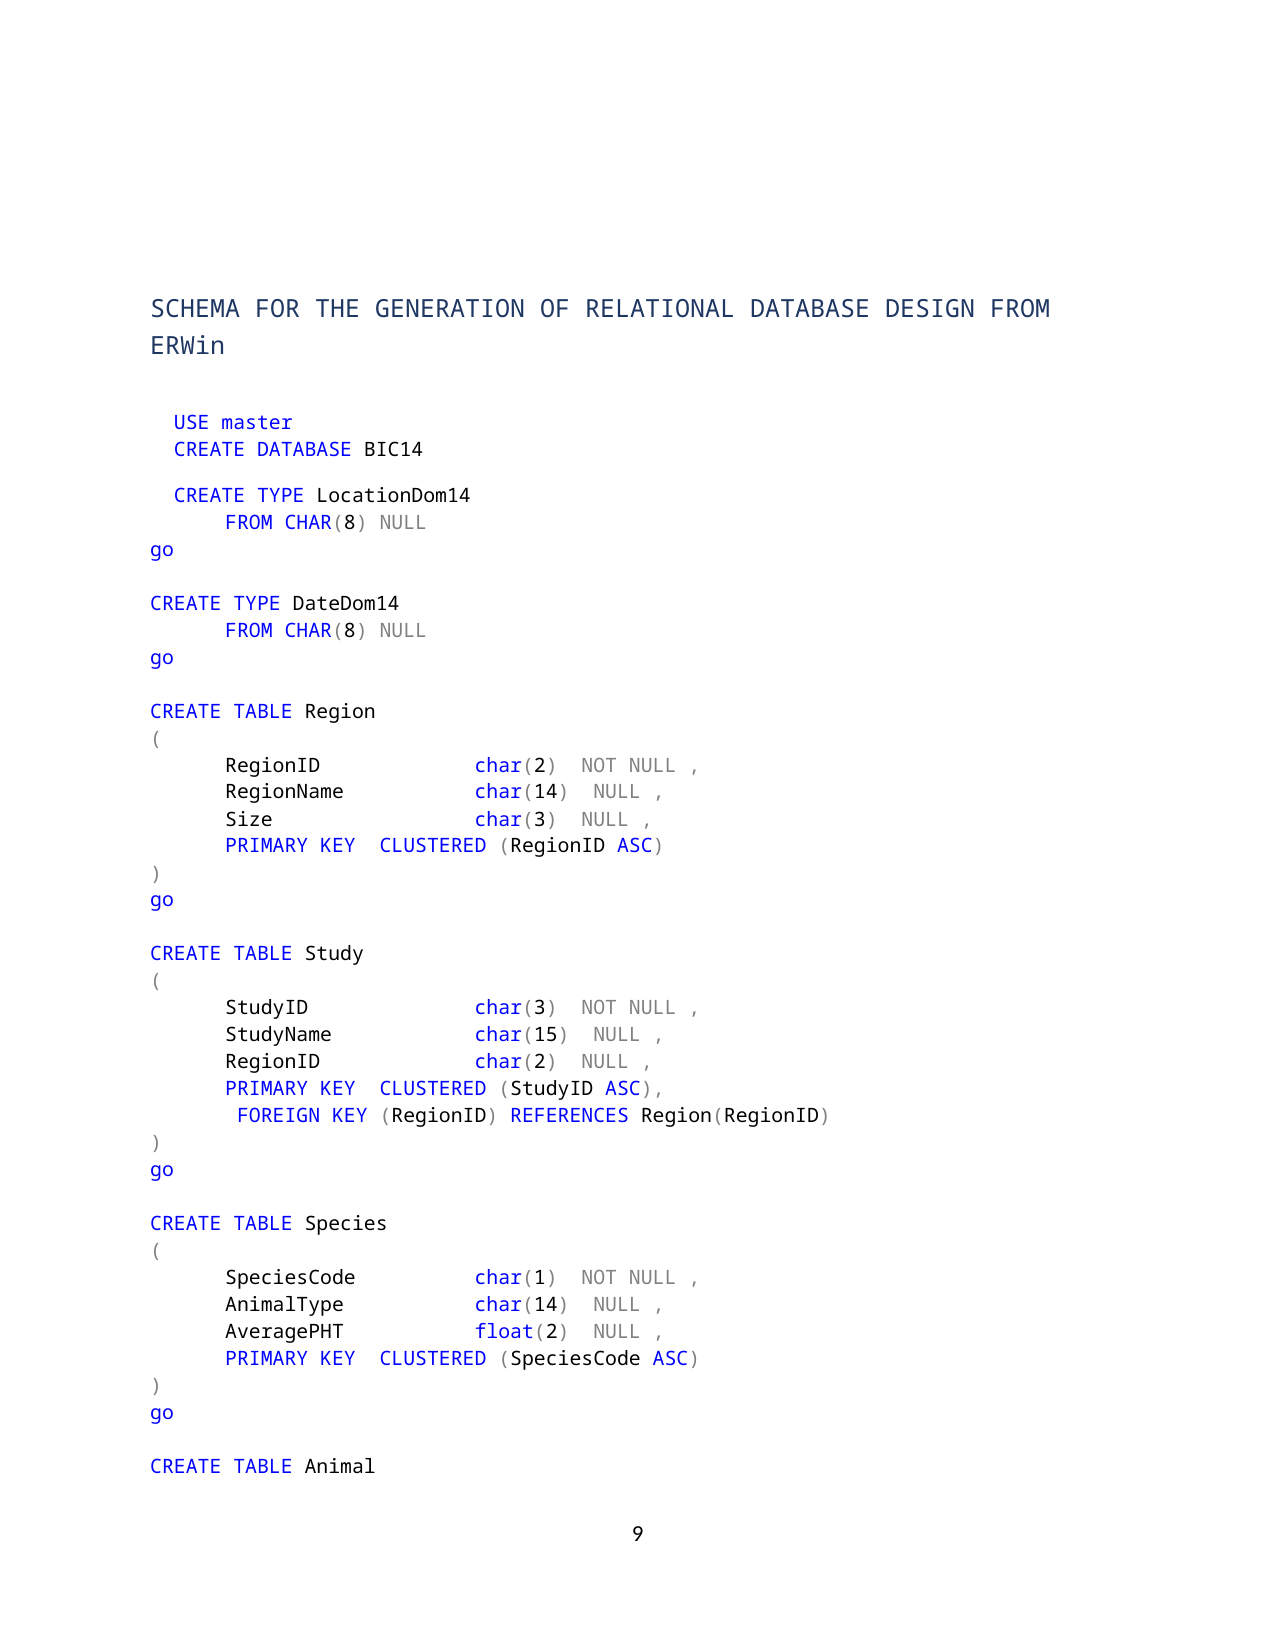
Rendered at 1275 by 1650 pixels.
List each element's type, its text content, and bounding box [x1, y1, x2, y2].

text go [150, 1156, 1125, 1182]
text PRIMARY KEY CLUSTERED (SpeciesCode ASC) [150, 1344, 1125, 1371]
text RegionID char(2) NULL , [150, 1048, 1125, 1074]
text ) [150, 859, 1125, 886]
text CREATE TABLE Region [150, 697, 1125, 724]
text StudyID char(3) NOT NULL , [150, 994, 1125, 1021]
text Size char(3) NULL , [150, 805, 1125, 832]
text go [150, 1398, 1125, 1425]
text CREATE DATABASE BIC14 [150, 435, 1125, 462]
text RegionID char(2) NOT NULL , [150, 751, 1125, 778]
text FROM CHAR(8) NULL [150, 616, 1125, 643]
subtitle SCHEMA FOR THE GENERATION OF RELATIONAL DATABASE DESIGN FROM ERWin [150, 291, 1125, 361]
text go [150, 886, 1125, 913]
text StudyName char(15) NULL , [150, 1021, 1125, 1048]
text ) [150, 1128, 1125, 1156]
text FROM CHAR(8) NULL [150, 508, 1125, 535]
text AnimalType char(14) NULL , [150, 1290, 1125, 1317]
text PRIMARY KEY CLUSTERED (StudyID ASC), [150, 1074, 1125, 1102]
text ( [150, 1236, 1125, 1263]
text CREATE TYPE LocationDom14 [150, 481, 1125, 508]
text AveragePHT float(2) NULL , [150, 1317, 1125, 1344]
text CREATE TYPE DateDom14 [150, 589, 1125, 616]
text CREATE TABLE Animal [150, 1452, 1125, 1479]
text CREATE TABLE Study [150, 940, 1125, 967]
text CREATE TABLE Species [150, 1209, 1125, 1236]
text RegionName char(14) NULL , [150, 778, 1125, 805]
text ( [150, 967, 1125, 994]
text ( [150, 724, 1125, 751]
text SpeciesCode char(1) NOT NULL , [150, 1263, 1125, 1290]
text FOREIGN KEY (RegionID) REFERENCES Region(RegionID) [150, 1102, 1125, 1128]
text USE master [150, 408, 1125, 435]
text go [150, 535, 1125, 562]
text PRIMARY KEY CLUSTERED (RegionID ASC) [150, 832, 1125, 859]
text go [150, 643, 1125, 670]
text ) [150, 1371, 1125, 1398]
